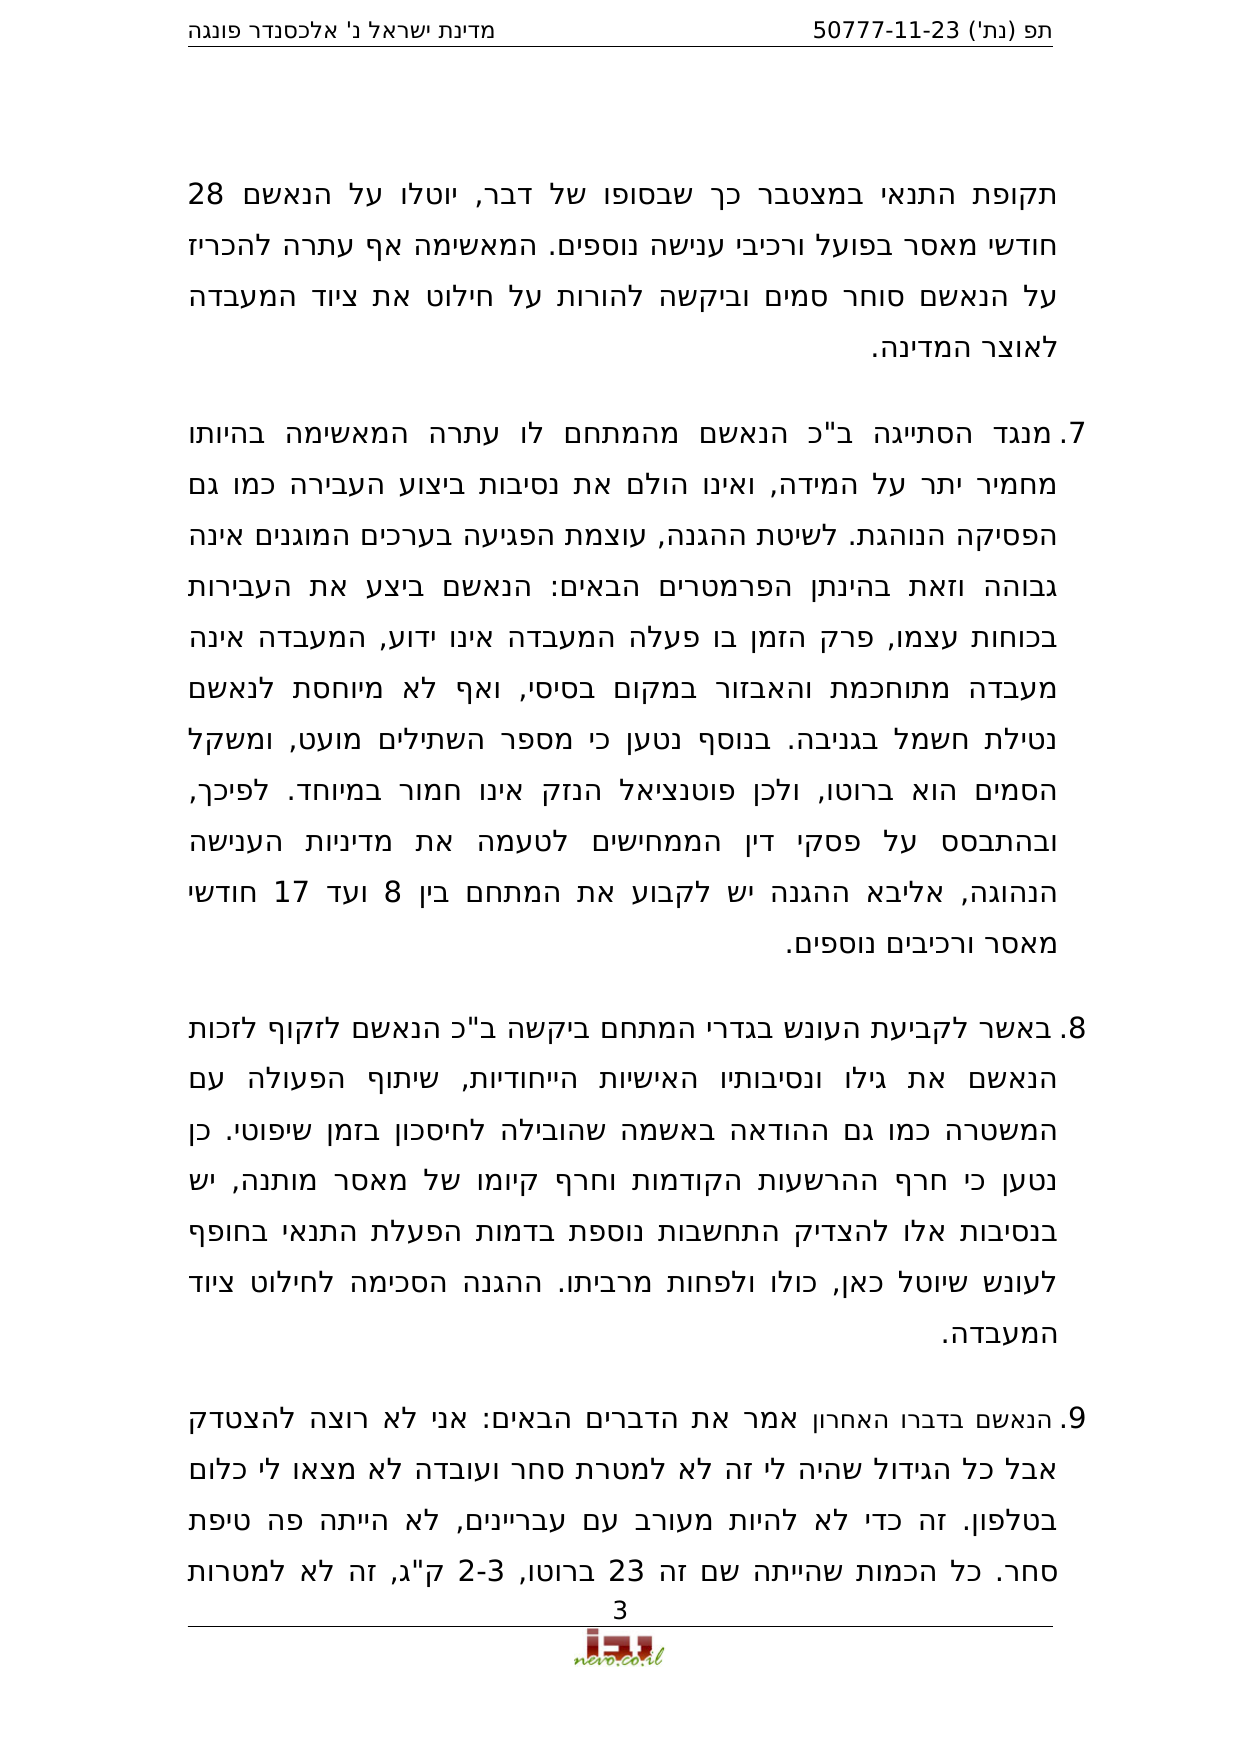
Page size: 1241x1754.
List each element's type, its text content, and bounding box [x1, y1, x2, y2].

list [187, 177, 1059, 364]
picture [574, 1628, 666, 1667]
list באשר לקביעת העונש בגדרי המתחם ביקשה ב"כ הנאשם לזקוף לזכות הנאשם את גילו ונסיבותיו האישיות הייחודיות, שיתוף הפעולה עם המשטרה כמו גם ההודאה באשמה שהובילה לחיסכון בזמן שיפוטי. כן נטען כי חרף ההרשעות הקודמות וחרף קיומו של מאסר מותנה, יש בנסיבות אלו להצדיק התחשבות נוספת בדמות הפעלת התנאי בחופף לעונש שיוטל כאן, כולו ולפחות מרביתו. ההגנה הסכימה לחילוט ציוד המעבדה. [187, 1011, 1059, 1351]
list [187, 1402, 1059, 1588]
list מנגד הסתייגה ב"כ הנאשם מהמתחם לו עתרה המאשימה בהיותו מחמיר יתר על המידה, ואינו הולם את נסיבות ביצוע העבירה כמו גם הפסיקה הנוהגת. לשיטת ההגנה, עוצמת הפגיעה בערכים המוגנים אינה גבוהה וזאת בהינתן הפרמטרים הבאים: הנאשם ביצע את העבירות בכוחות עצמו, פרק הזמן בו פעלה המעבדה אינו ידוע, המעבדה אינה מעבדה מתוחכמת והאבזור במקום בסיסי, ואף לא מיוחסת לנאשם נטילת חשמל בגניבה. בנוסף נטען כי מספר השתילים מועט, ומשקל הסמים הוא ברוטו, ולכן פוטנציאל הנזק אינו חמור במיוחד. לפיכך, ובהתבסס על פסקי דין הממחישים לטעמה את מדיניות הענישה הנהוגה, אליבא ההגנה יש לקבוע את המתחם בין 8 ועד 17 חודשי מאסר ורכיבים נוספים. [187, 417, 1059, 960]
